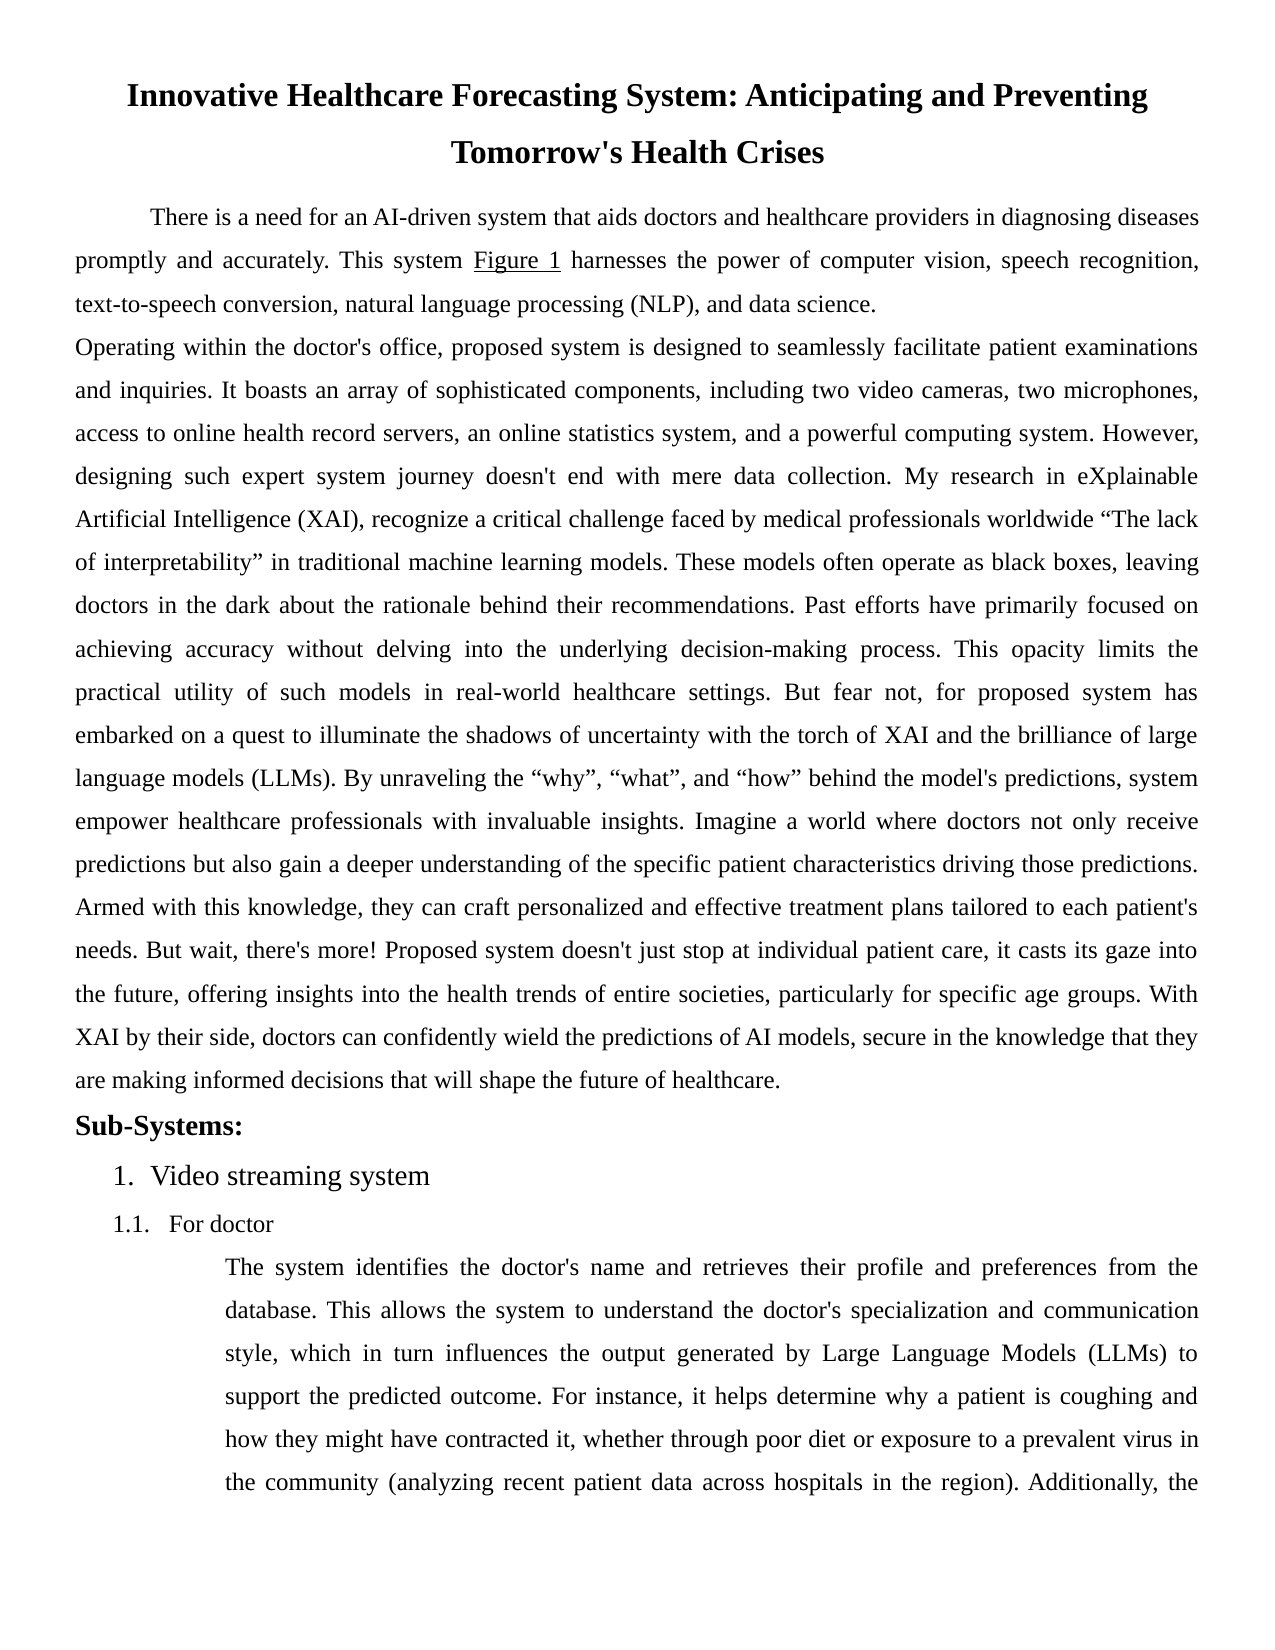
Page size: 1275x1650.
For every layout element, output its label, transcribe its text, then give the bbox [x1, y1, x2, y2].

subtitle For doctor [112, 1209, 1200, 1237]
text Operating within the doctor's office, proposed system is designed to seamlessly facilitate patient examinations and inquiries. It boasts an array of sophisticated components, including two video cameras, two microphones, access to online health record servers, an online statistics system, and a powerful computing system. However, designing such expert system journey doesn't end with mere data collection. My research in eXplainable Artificial Intelligence (XAI), recognize a critical challenge faced by medical professionals worldwide “The lack of interpretability” in traditional machine learning models. These models often operate as black boxes, leaving doctors in the dark about the rationale behind their recommendations. Past efforts have primarily focused on achieving accuracy without delving into the underlying decision-making process. This opacity limits the practical utility of such models in real-world healthcare settings. But fear not, for proposed system has embarked on a quest to illuminate the shadows of uncertainty with the torch of XAI and the brilliance of large language models (LLMs). By unraveling the “why”, “what”, and “how” behind the model's predictions, system empower healthcare professionals with invaluable insights. Imagine a world where doctors not only receive predictions but also gain a deeper understanding of the specific patient characteristics driving those predictions. Armed with this knowledge, they can craft personalized and effective treatment plans tailored to each patient's needs. But wait, there's more! Proposed system doesn't just stop at individual patient care, it casts its gaze into the future, offering insights into the health trends of entire societies, particularly for specific age groups. With XAI by their side, doctors can confidently wield the predictions of AI models, secure in the knowledge that they are making informed decisions that will shape the future of healthcare. [75, 332, 1200, 1094]
text Sub-Systems: [75, 1108, 1200, 1142]
subtitle Video streaming system [112, 1158, 1200, 1192]
text Innovative Healthcare Forecasting System: Anticipating and Preventing Tomorrow's Health Crises [75, 75, 1200, 171]
text There is a need for an AI-driven system that aids doctors and healthcare providers in diagnosing diseases promptly and accurately. This system Figure 1 harnesses the power of computer vision, speech recognition, text-to-speech conversion, natural language processing (NLP), and data science. [75, 202, 1200, 317]
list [225, 1252, 1200, 1496]
